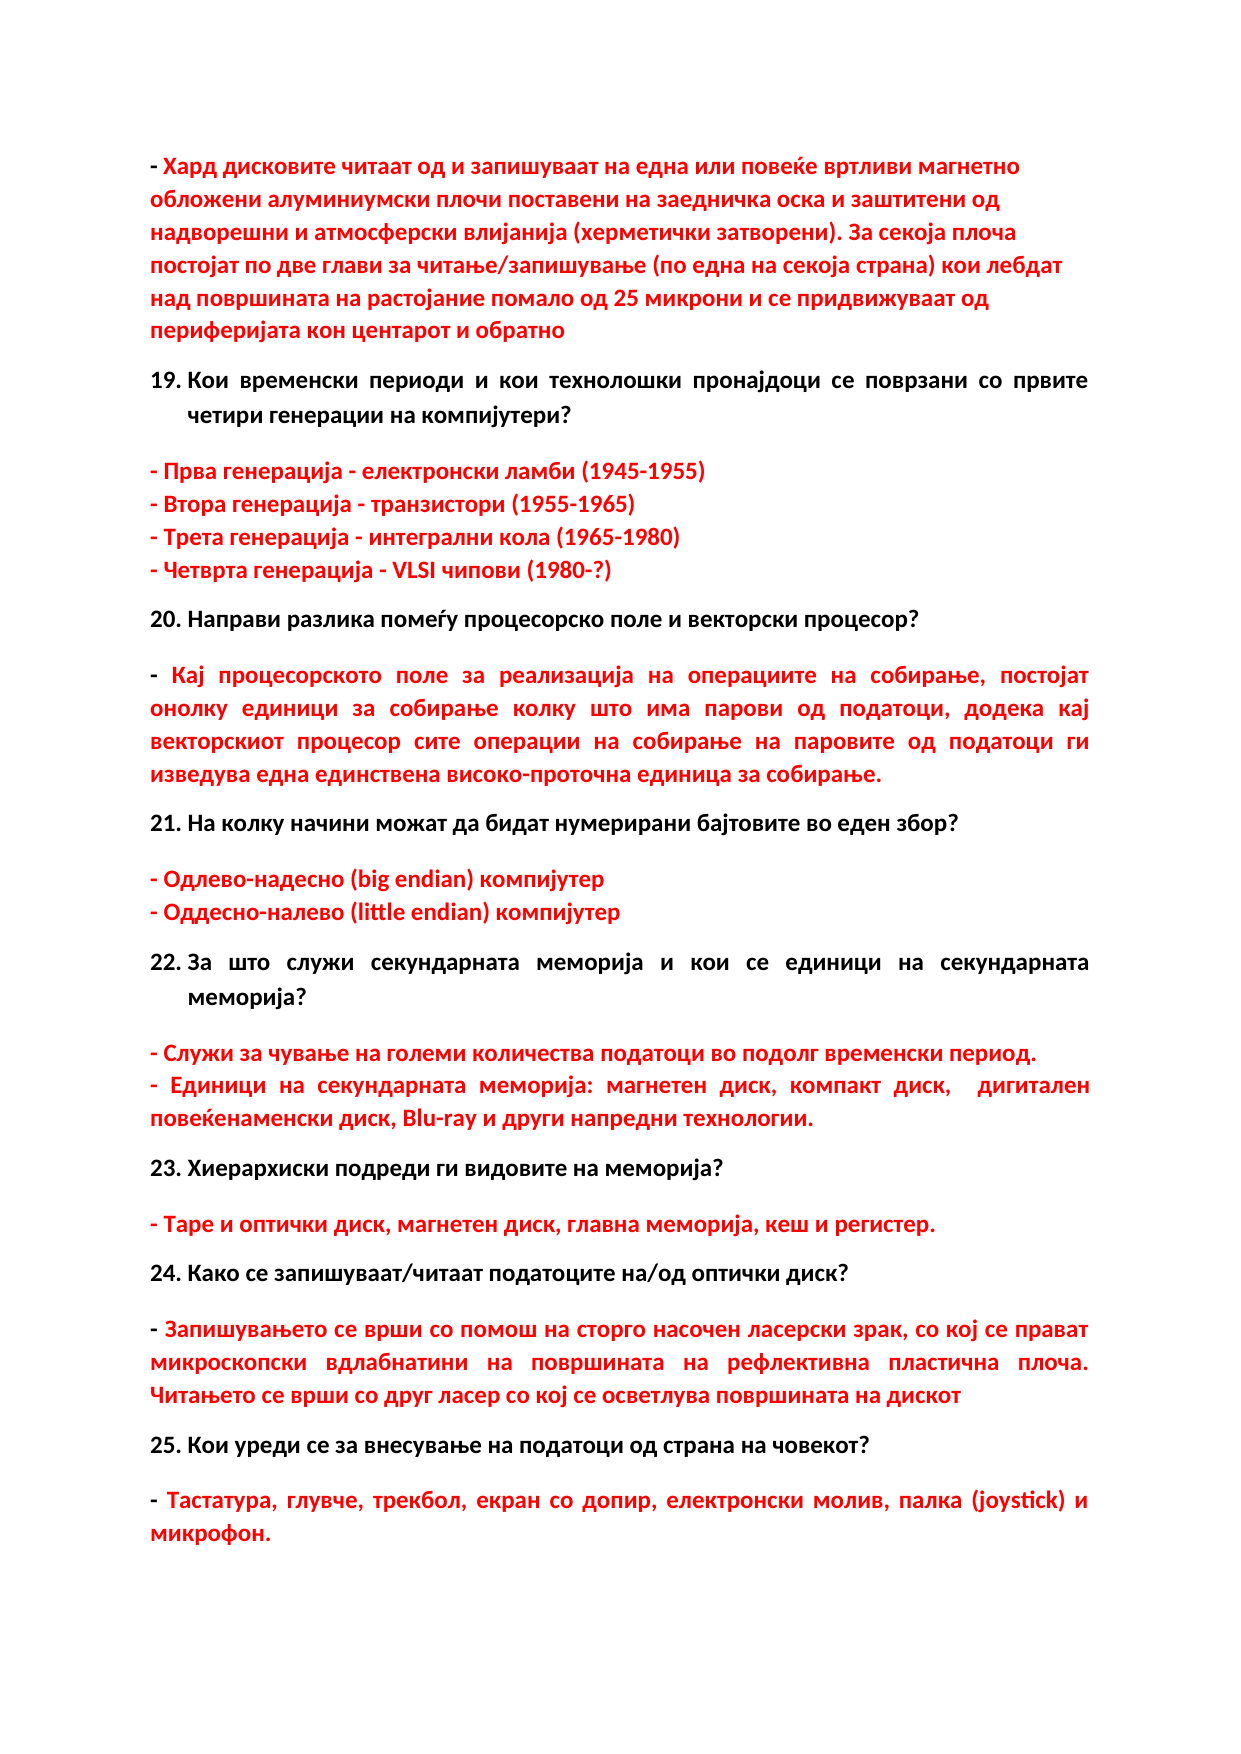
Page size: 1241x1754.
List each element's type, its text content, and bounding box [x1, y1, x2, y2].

text - Тастатура, глувче, трекбол, екран со допир, електронски молив, палка (joystick) и микрофон. [150, 1484, 1090, 1548]
text - Трета генерација - интегрални кола (1965-1980) [150, 521, 1090, 551]
list На колку начини можат да бидат нумерирани бајтовите во еден збор? [150, 807, 1090, 838]
text - Служи за чување на големи количества податоци во подолг временски период. [150, 1037, 1090, 1067]
list За што служи секундарната меморија и кои се единици на секундарната меморија? [150, 946, 1090, 1011]
list Кои временски периоди и кои технолошки пронајдоци се поврзани со првите четири генерации на компијутери? [150, 364, 1090, 430]
text - Tape и оптички диск, магнетен диск, главна меморија, кеш и регистер. [150, 1208, 1090, 1238]
text - Кај процесорското поле за реализација на операциите на собирање, постојат онолку единици за собирање колку што има парови од податоци, додека кај векторскиот процесор сите операции на собирање на паровите од податоци ги изведува една единствена високо-проточна единица за собирање. [150, 659, 1090, 788]
text - Хард дисковите читаат од и запишуваат на една или повеќе вртливи магнетно обложени алуминиумски плочи поставени на заедничка оска и заштитени од надворешни и атмосферски влијанија (херметички затворени). За секоја плоча постојат по две глави за читање/запишување (по една на секоја страна) кои лебдат над површината на растојание помало од 25 микрони и се придвижуваат од периферијата кон центарот и обратно [150, 150, 1090, 345]
text - Четврта генерација - VLSI чипови (1980-?) [150, 554, 1090, 584]
list Како се запишуваат/читаат податоците на/од оптички диск? [150, 1257, 1090, 1288]
text - Oддесно-налево (little endian) компијутер [150, 896, 1090, 927]
list Кои уреди се за внесување на податоци од страна на човекот? [150, 1429, 1090, 1459]
list Хиерархиски подреди ги видовите на меморија? [150, 1152, 1090, 1183]
text - Oдлево-надесно (big endian) компијутер [150, 863, 1090, 894]
text - Прва генерација - електронски ламби (1945-1955) [150, 455, 1090, 486]
text - Запишувањето се врши со помош на сторго насочен ласерски зрак, со кој се прават микроскопски вдлабнатини на површината на рефлективна пластична плоча. Читањето се врши со друг ласер со кој се осветлува површината на дискот [150, 1313, 1090, 1410]
text - Втора генерација - транзистори (1955-1965) [150, 488, 1090, 518]
text - Единици на секундарната меморија: магнетен диск, компакт диск, дигитален повеќенаменски диск, Blu-ray и други напредни технологии. [150, 1069, 1090, 1133]
list Направи разлика помеѓу процесорско поле и векторски процесор? [150, 603, 1090, 634]
